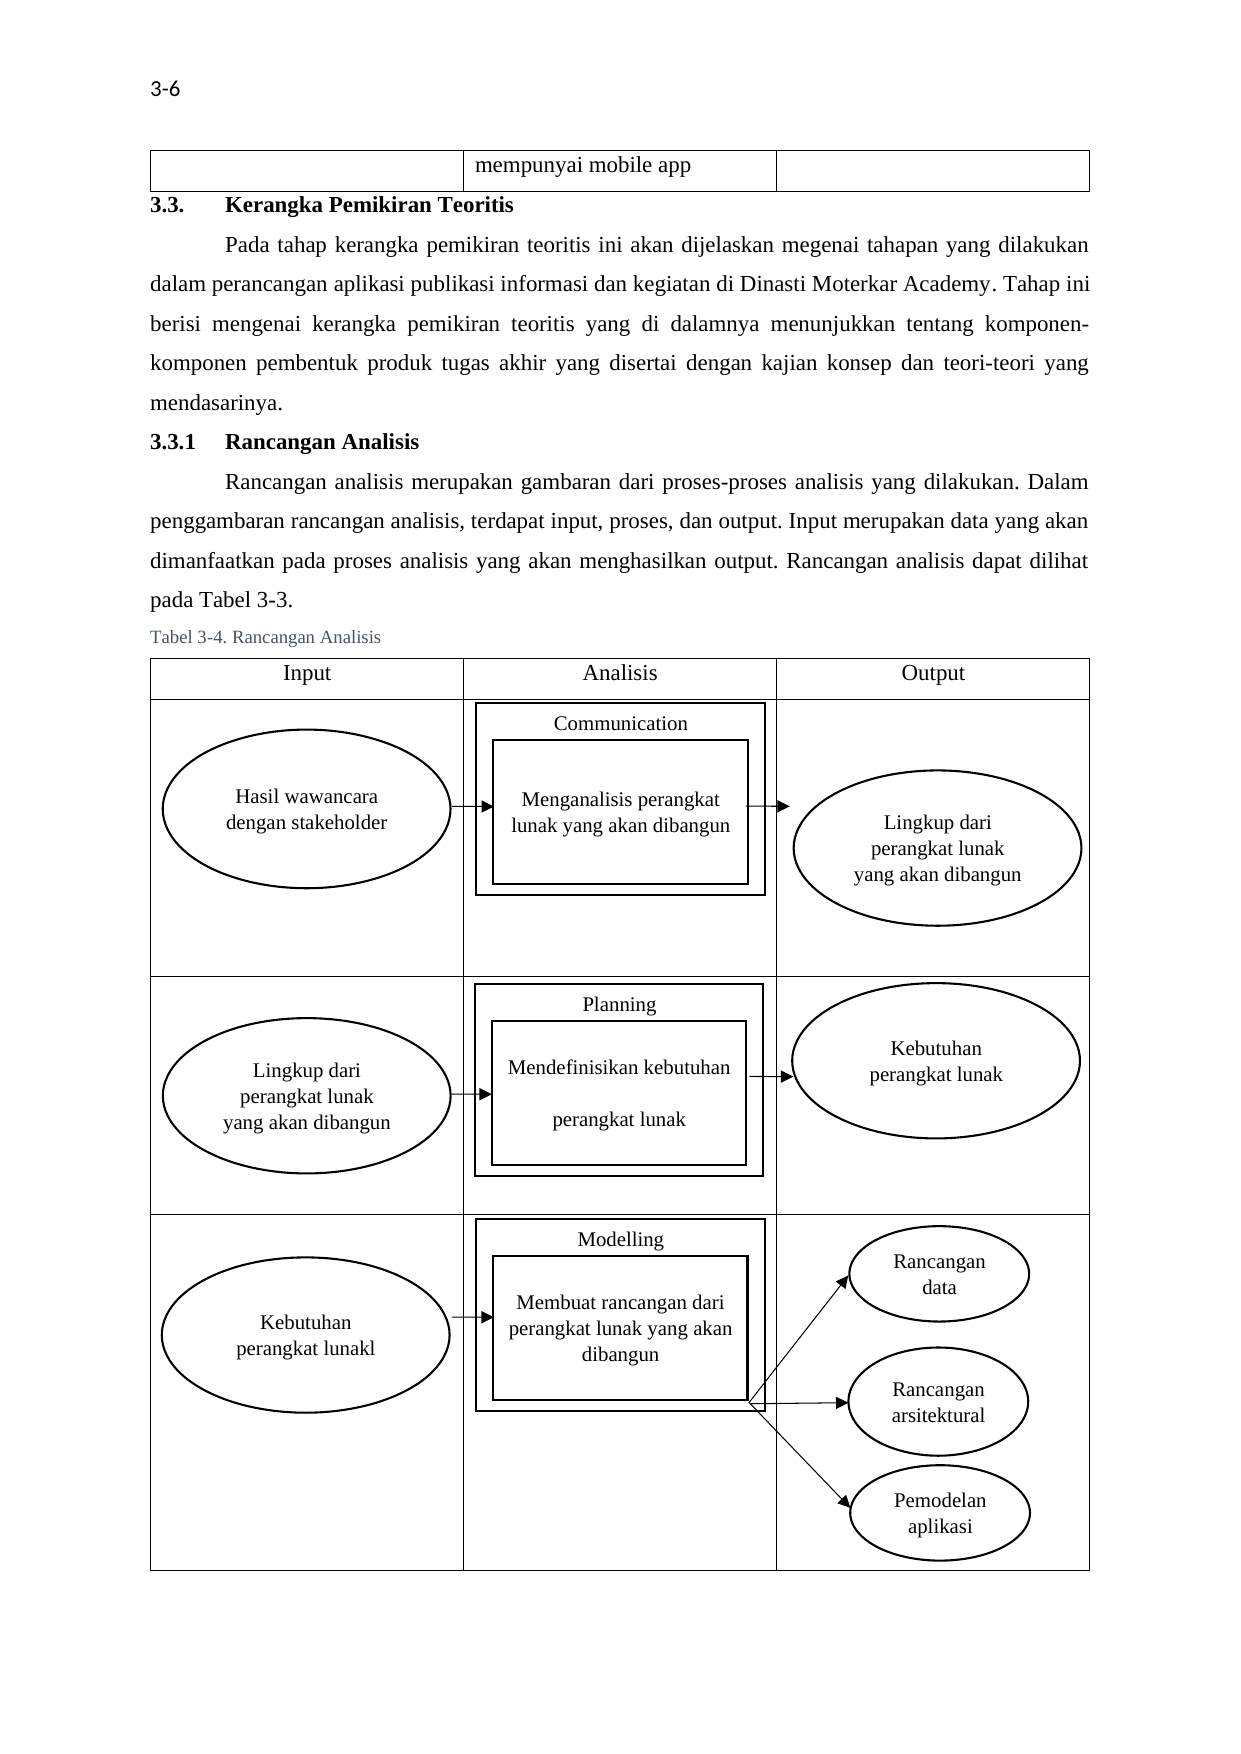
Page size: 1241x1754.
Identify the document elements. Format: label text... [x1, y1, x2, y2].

table_cell [477, 1220, 764, 1400]
table_cell [777, 977, 1089, 1214]
text Pada tahap kerangka pemikiran teoritis ini akan dijelaskan megenai tahapan yang dilakukan dalam perancangan aplikasi publikasi informasi dan kegiatan di Dinasti Moterkar Academy. Tahap ini berisi mengenai kerangka pemikiran teoritis yang di dalamnya menunjukkan tentang komponen-komponen pembentuk produk tugas akhir yang disertai dengan kajian konsep dan teori-teori yang mendasarinya. [150, 231, 1090, 415]
table_cell [777, 1215, 1089, 1570]
table_cell [151, 977, 463, 1214]
table_header Input [151, 659, 463, 699]
table_cell [777, 700, 1089, 976]
table_header Analisis [464, 659, 776, 699]
subtitle 3.3. Kerangka Pemikiran Teoritis [150, 192, 1090, 218]
table_cell [464, 700, 776, 805]
table_cell [464, 1318, 776, 1570]
table_cell [494, 741, 747, 883]
table_header Output [777, 659, 1089, 699]
table_cell [464, 977, 776, 1093]
table_cell [464, 807, 776, 976]
table_cell [151, 1215, 463, 1570]
table_cell [464, 1078, 776, 1214]
text Rancangan analisis merupakan gambaran dari proses-proses analisis yang dilakukan. Dalam penggambaran rancangan analisis, terdapat input, proses, dan output. Input merupakan data yang akan dimanfaatkan pada proses analisis yang akan menghasilkan output. Rancangan analisis dapat dilihat pada Tabel 3-3. [150, 468, 1090, 613]
table_cell [476, 985, 762, 1175]
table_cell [464, 151, 776, 191]
table_cell [151, 700, 463, 976]
subtitle 3.3.1 Rancangan Analisis [150, 428, 1090, 455]
table_cell [464, 1215, 776, 1378]
